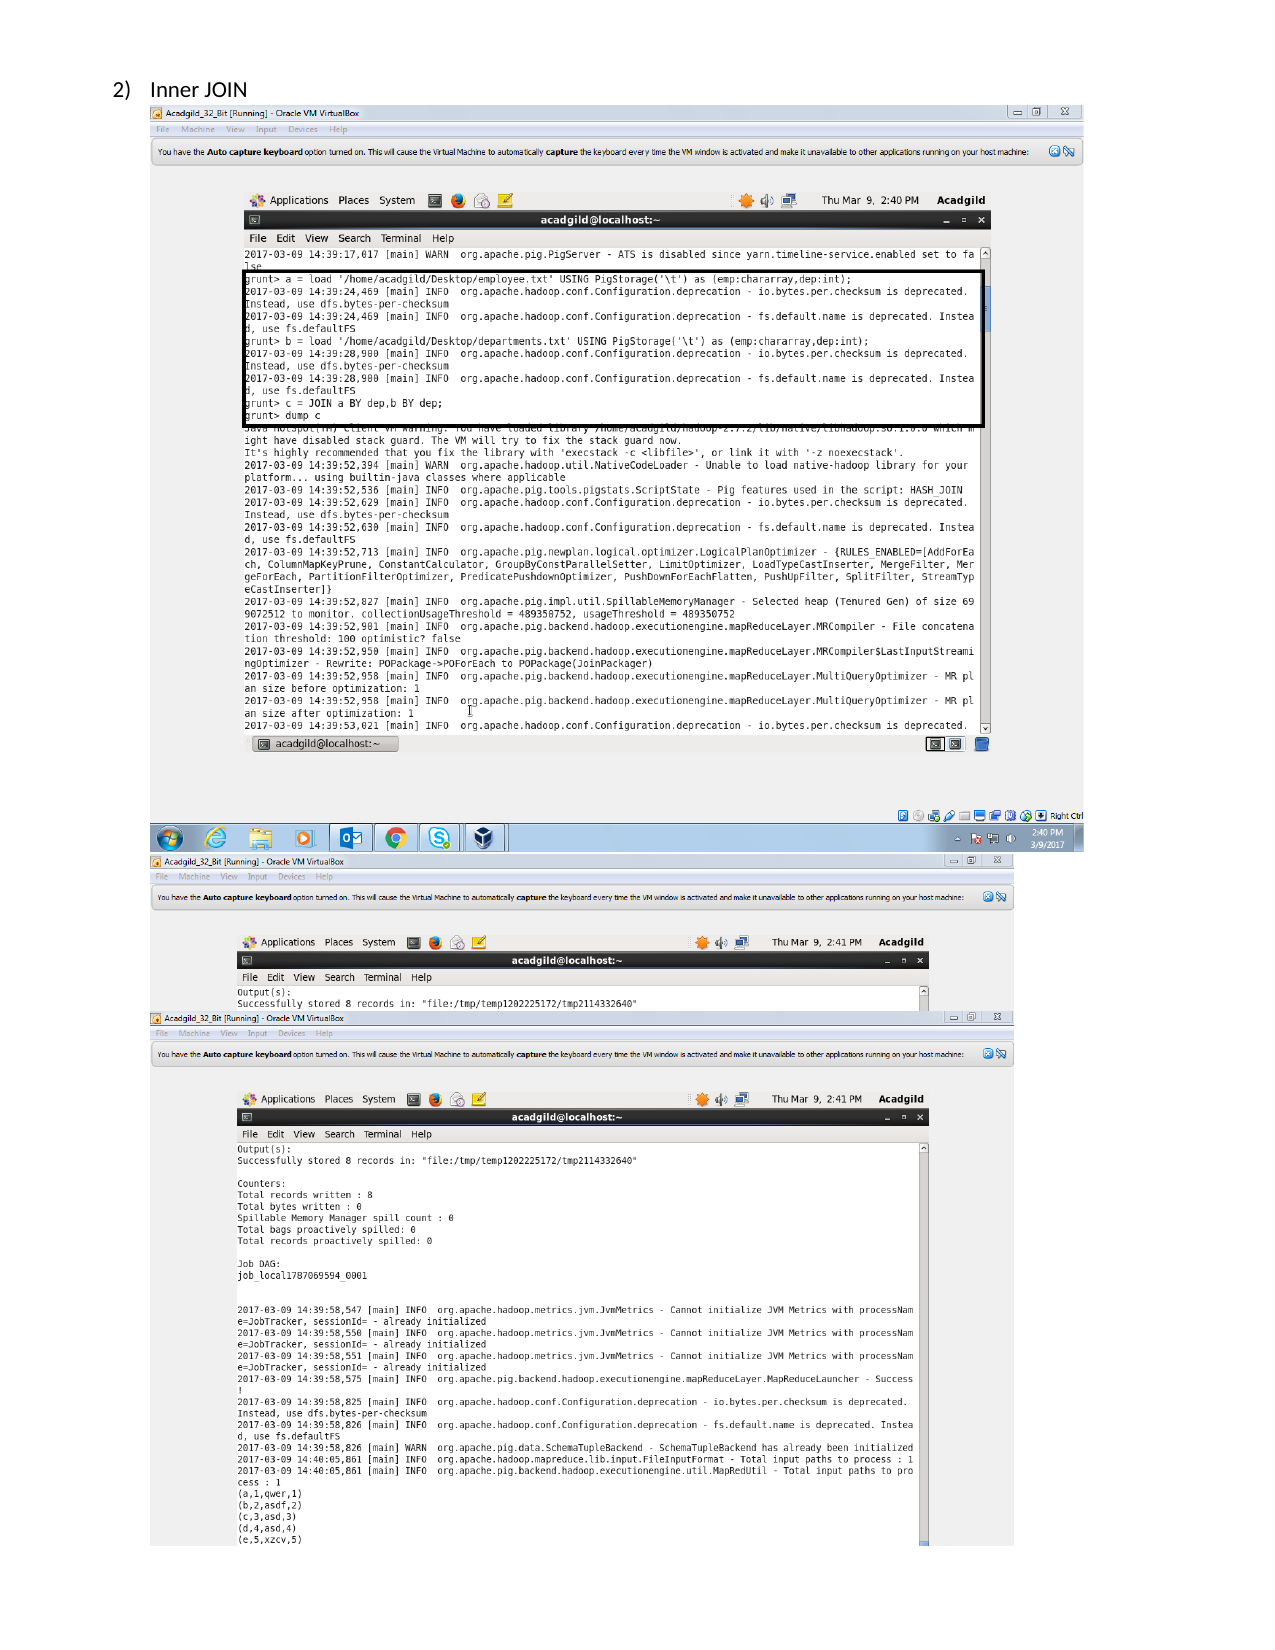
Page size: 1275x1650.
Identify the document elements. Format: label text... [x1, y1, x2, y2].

list Inner JOIN [112, 75, 1200, 103]
picture [150, 854, 1014, 1546]
picture [150, 105, 1084, 852]
